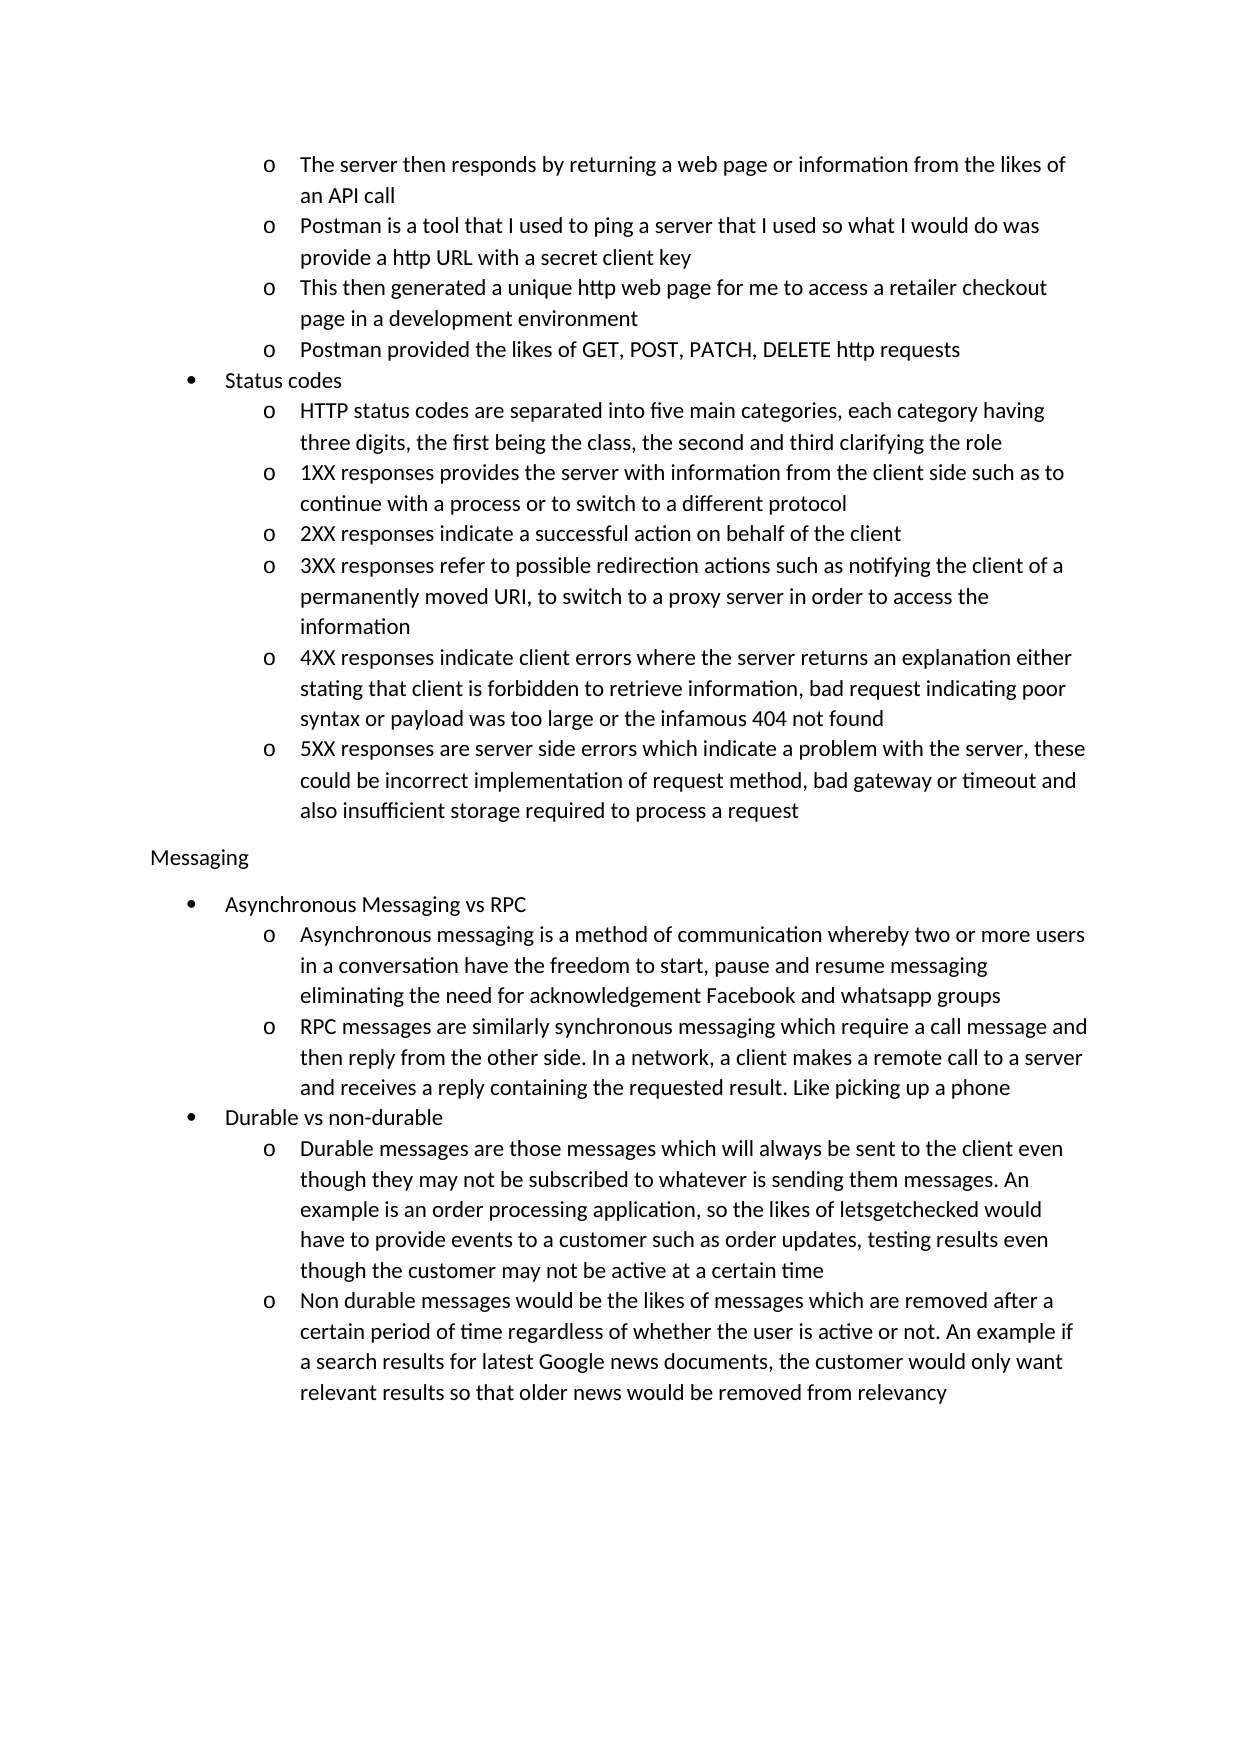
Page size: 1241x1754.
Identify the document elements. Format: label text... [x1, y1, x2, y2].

list 5XX responses are server side errors which indicate a problem with the server, these could be incorrect implementation of request method, bad gateway or timeout and also insufficient storage required to process a request [262, 734, 1090, 824]
list Postman provided the likes of GET, POST, PATCH, DELETE http requests [262, 335, 1090, 364]
list Asynchronous Messaging vs RPC [187, 890, 1090, 918]
list 2XX responses indicate a successful action on behalf of the client [262, 519, 1090, 549]
list This then generated a unique http web page for me to access a retailer checkout page in a development environment [262, 273, 1090, 332]
list 3XX responses refer to possible redirection actions such as notifying the client of a permanently moved URI, to switch to a proxy server in order to access the information [262, 551, 1090, 641]
list HTTP status codes are separated into five main categories, each category having three digits, the first being the class, the second and third clarifying the role [262, 396, 1090, 456]
text Messaging [150, 843, 1090, 871]
list Status codes [187, 366, 1090, 394]
list Postman is a tool that I used to ping a server that I used so what I would do was provide a http URL with a secret client key [262, 212, 1090, 271]
list RPC messages are similarly synchronous messaging which require a call message and then reply from the other side. In a network, a client makes a remote call to a server and receives a reply containing the requested result. Like picking up a phone [262, 1012, 1090, 1101]
list The server then responds by returning a web page or information from the likes of an API call [262, 150, 1090, 209]
list 4XX responses indicate client errors where the server returns an explanation either stating that client is forbidden to retrieve information, bad request indicating poor syntax or payload was too large or the infamous 404 not found [262, 643, 1090, 732]
list Durable messages are those messages which will always be sent to the client even though they may not be subscribed to whatever is sending them messages. An example is an order processing application, so the likes of letsgetchecked would have to provide events to a customer such as order updates, testing results even though the customer may not be active at a certain time [262, 1134, 1090, 1284]
list 1XX responses provides the server with information from the client side such as to continue with a process or to switch to a different protocol [262, 458, 1090, 517]
list Asynchronous messaging is a method of communication whereby two or more users in a conversation have the freedom to start, pause and resume messaging eliminating the need for acknowledgement Facebook and whatsapp groups [262, 920, 1090, 1009]
list Durable vs non-durable [187, 1103, 1090, 1132]
list Non durable messages would be the likes of messages which are removed after a certain period of time regardless of whether the user is active or not. An example if a search results for latest Google news documents, the customer would only want relevant results so that older news would be removed from relevancy [262, 1286, 1090, 1406]
